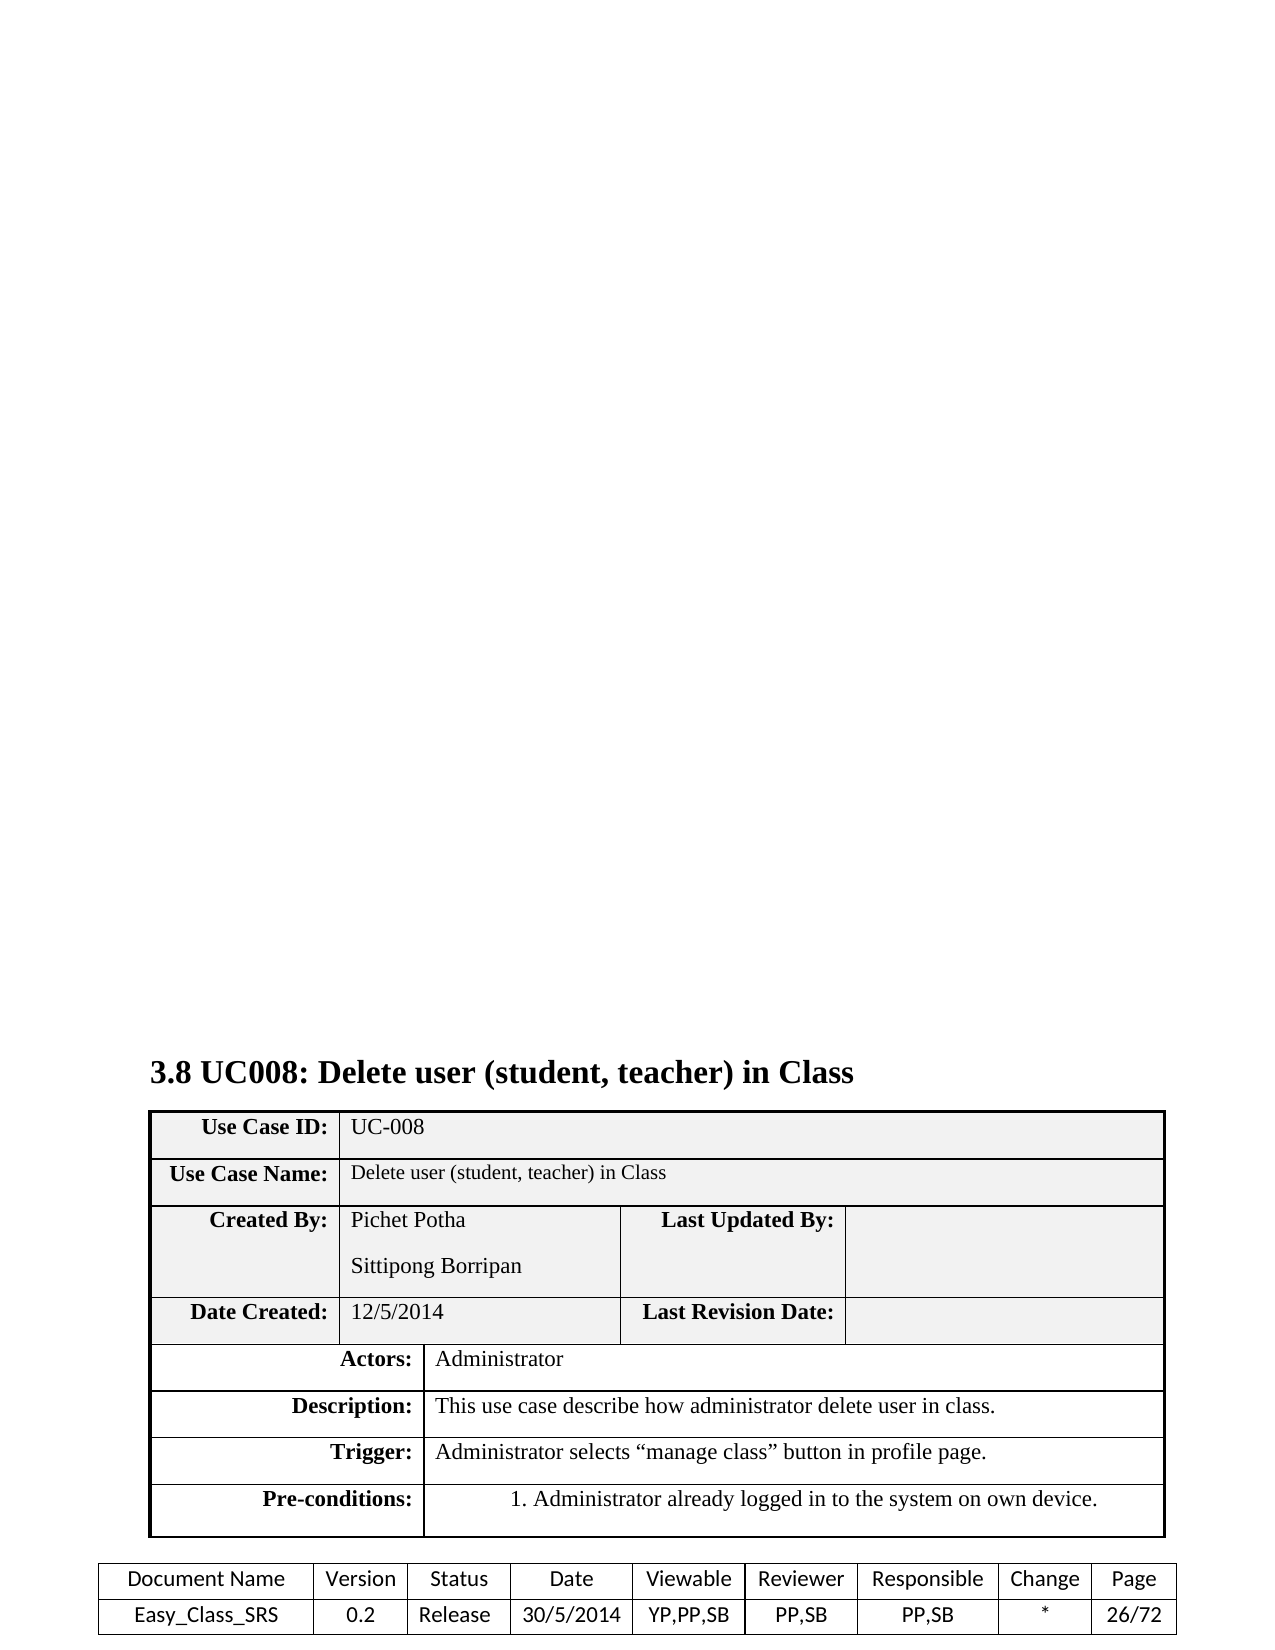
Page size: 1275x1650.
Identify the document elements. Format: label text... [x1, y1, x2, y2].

table_cell Administrator [425, 1345, 1163, 1390]
table_cell Last Revision Date: [621, 1298, 845, 1343]
table_cell Pichet Potha Sittipong Borripan [340, 1207, 620, 1297]
table_cell 1. Administrator already logged in to the system on own device. [425, 1485, 1163, 1536]
table_cell 12/5/2014 [340, 1298, 620, 1343]
table_header UC-008 [340, 1113, 1163, 1158]
table_cell Last Updated By: [621, 1207, 845, 1297]
table_cell Pre-conditions: [152, 1485, 423, 1536]
table_cell Administrator selects “manage class” button in profile page. [425, 1438, 1163, 1483]
table_cell [846, 1298, 1163, 1343]
table_cell This use case describe how administrator delete user in class. [425, 1392, 1163, 1437]
table_cell Delete user (student, teacher) in Class [340, 1160, 1163, 1205]
table_cell Description: [152, 1392, 423, 1437]
text 3.8 UC008: Delete user (student, teacher) in Class [150, 1052, 1125, 1090]
table_cell Actors: [152, 1345, 423, 1390]
table_cell [846, 1207, 1163, 1297]
table_cell Date Created: [152, 1298, 339, 1343]
table_cell Trigger: [152, 1438, 423, 1483]
table_cell Use Case Name: [152, 1160, 339, 1205]
table_cell Created By: [152, 1207, 339, 1297]
table_header Use Case ID: [152, 1113, 339, 1158]
